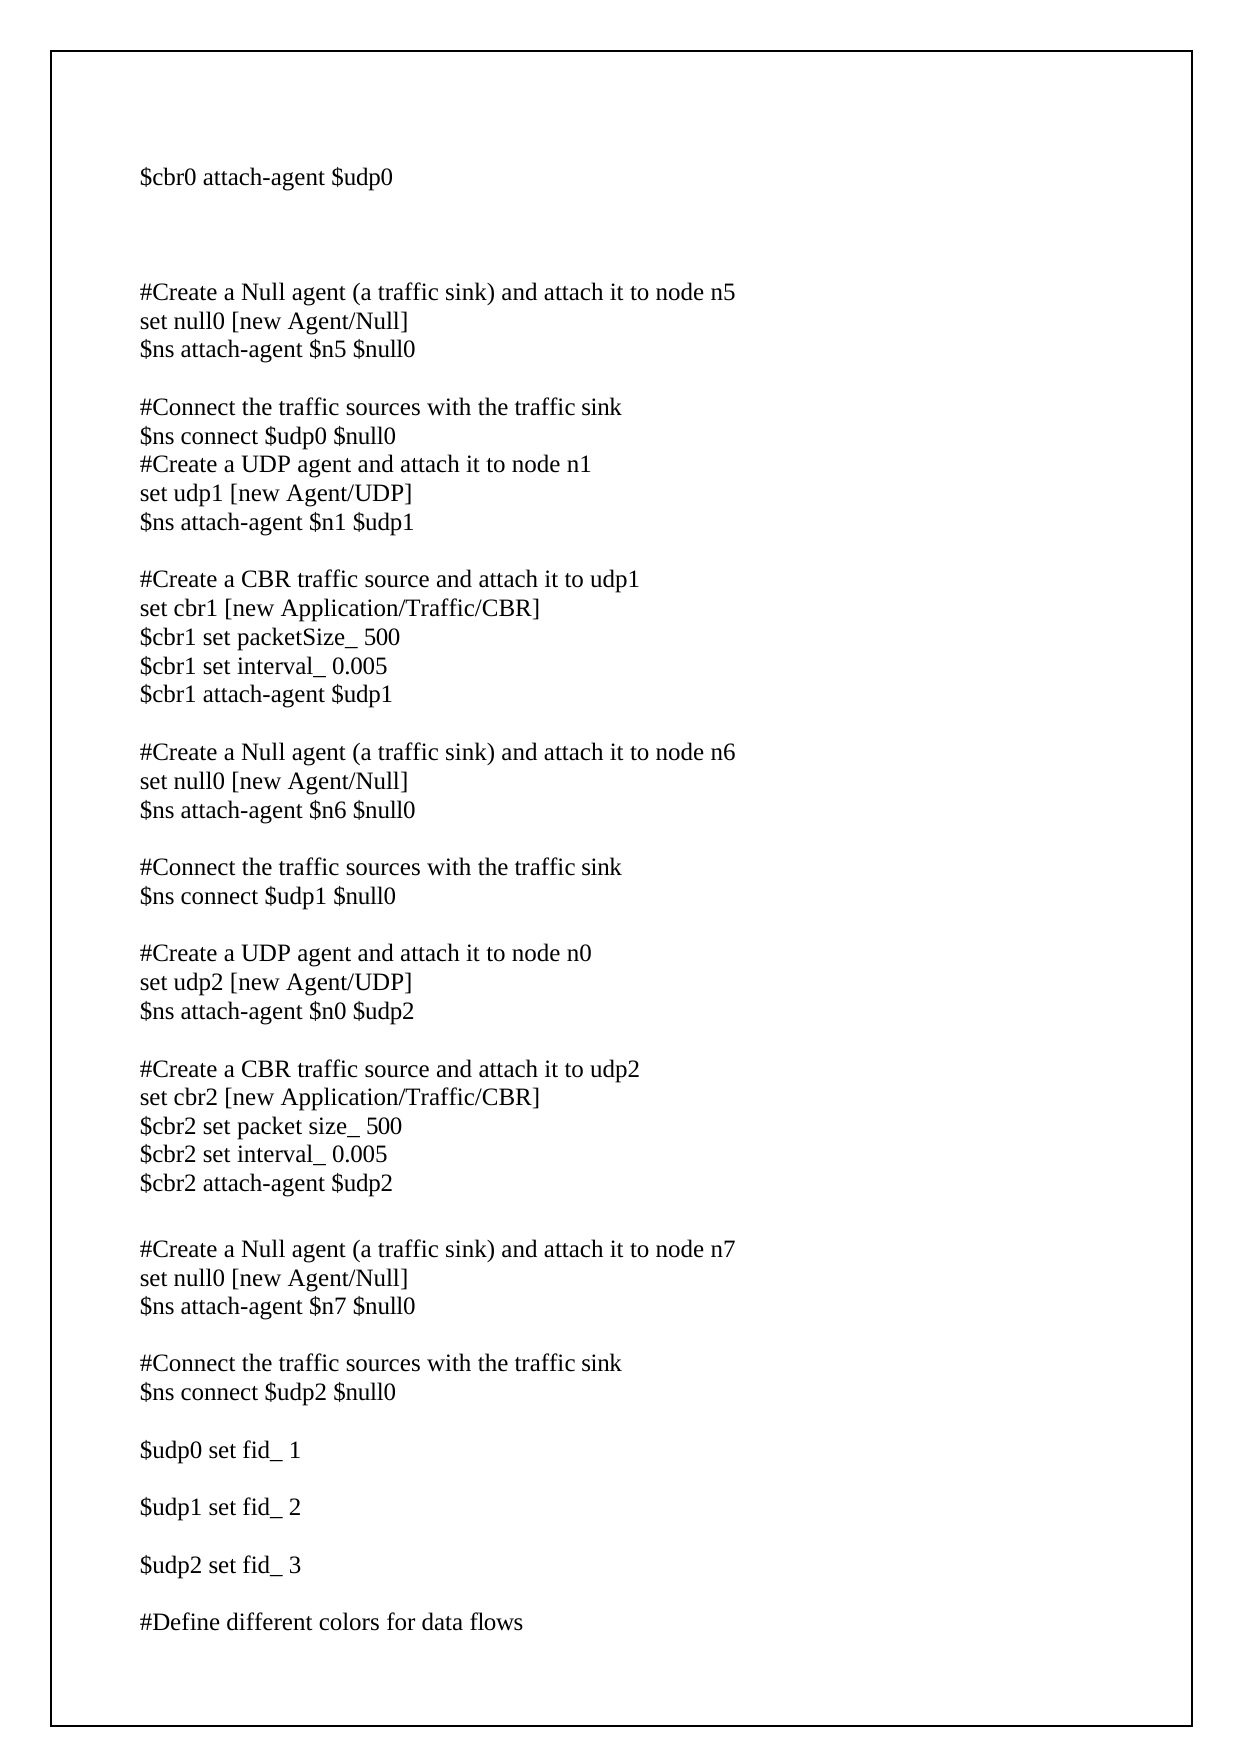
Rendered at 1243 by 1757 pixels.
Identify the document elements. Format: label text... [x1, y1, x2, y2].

text $ns attach-agent $n0 $udp2 [139, 996, 1139, 1025]
text $cbr1 set interval_ 0.005 [139, 651, 1139, 679]
text $udp2 set fid_ 3 [139, 1550, 1139, 1578]
text #Connect the traffic sources with the traffic sink [139, 1348, 1139, 1377]
text $cbr2 set packet size_ 500 [139, 1111, 1139, 1140]
text $cbr1 attach-agent $udp1 [139, 679, 1139, 708]
text $ns attach-agent $n1 $udp1 [139, 507, 1139, 536]
text $ns attach-agent $n7 $null0 [139, 1291, 1139, 1320]
text $ns attach-agent $n6 $null0 [139, 795, 1139, 823]
text $cbr0 attach-agent $udp0 [139, 162, 1139, 191]
text $cbr2 set interval_ 0.005 [139, 1140, 1139, 1169]
text $cbr2 attach-agent $udp2 [139, 1169, 1139, 1197]
text #Define different colors for data flows [139, 1607, 1139, 1636]
text #Create a CBR traffic source and attach it to udp1 set cbr1 [new Application/Traffic/CBR] [139, 564, 646, 622]
text $ns connect $udp0 $null0 [139, 421, 1139, 449]
text $ns attach-agent $n5 $null0 [139, 334, 1139, 363]
text $udp1 set fid_ 2 [139, 1492, 1139, 1521]
text #Connect the traffic sources with the traffic sink [139, 852, 1139, 881]
text $ns connect $udp2 $null0 [139, 1377, 1139, 1406]
text #Create a UDP agent and attach it to node n0 set udp2 [new Agent/UDP] [139, 938, 609, 996]
text #Connect the traffic sources with the traffic sink [139, 392, 1139, 421]
text #Create a CBR traffic source and attach it to udp2 set cbr2 [new Application/Traffic/CBR] [139, 1054, 646, 1111]
text $udp0 set fid_ 1 [139, 1435, 1139, 1463]
text $cbr1 set packetSize_ 500 [139, 622, 1139, 651]
text $ns connect $udp1 $null0 [139, 881, 1139, 910]
text #Create a Null agent (a traffic sink) and attach it to node n5 set null0 [new Agent/Null] [139, 277, 753, 334]
text #Create a Null agent (a traffic sink) and attach it to node n7 set null0 [new Agent/Null] [139, 1234, 753, 1291]
text #Create a UDP agent and attach it to node n1 set udp1 [new Agent/UDP] [139, 449, 609, 507]
text #Create a Null agent (a traffic sink) and attach it to node n6 set null0 [new Agent/Null] [139, 737, 753, 795]
